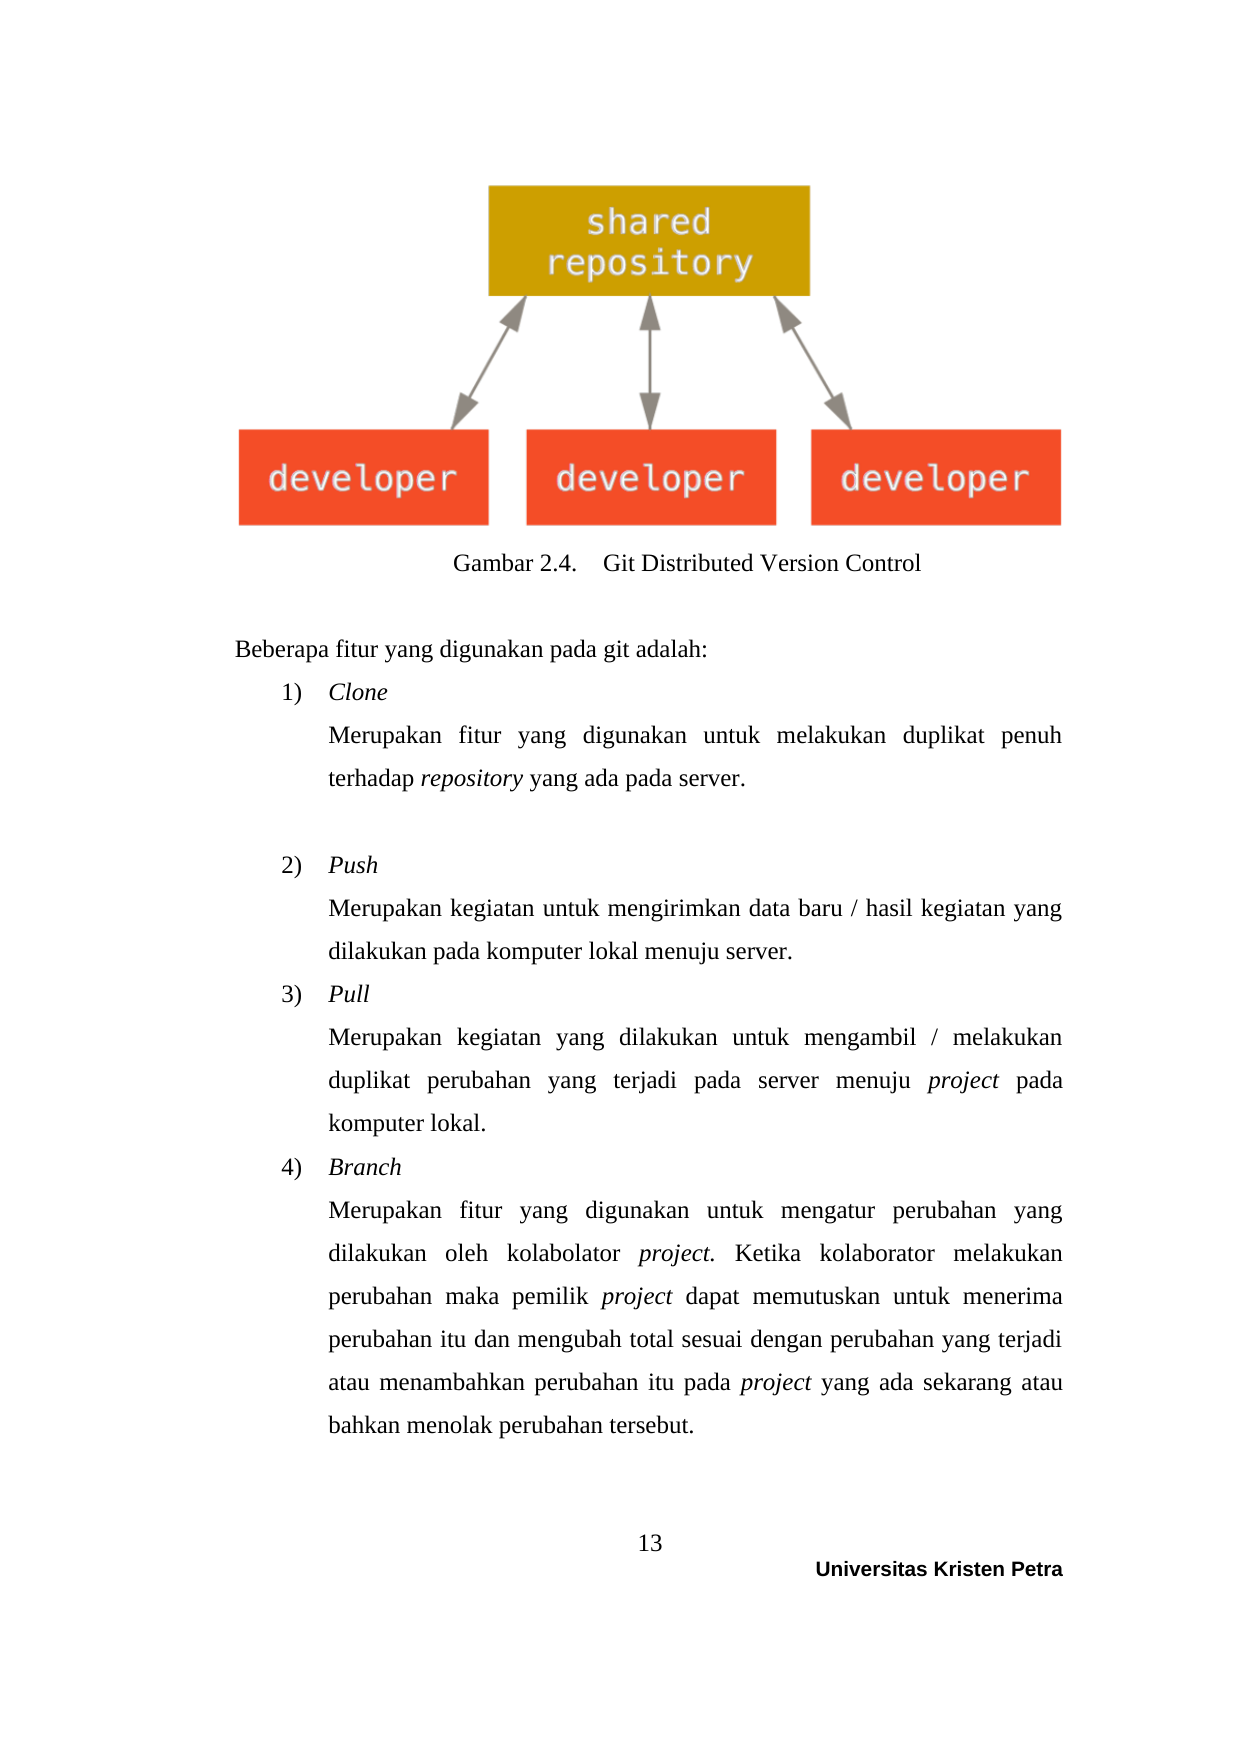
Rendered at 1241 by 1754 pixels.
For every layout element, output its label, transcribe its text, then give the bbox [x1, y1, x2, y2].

text Merupakan fitur yang digunakan untuk melakukan duplikat penuh terhadap repository yang ada pada server. [328, 720, 1063, 792]
list Branch [281, 1152, 1063, 1180]
text Git Distributed Version Control [311, 548, 1063, 577]
list Pull [281, 979, 1063, 1008]
text Merupakan fitur yang digunakan untuk mengatur perubahan yang dilakukan oleh kolabolator project. Ketika kolaborator melakukan perubahan maka pemilik project dapat memutuskan untuk menerima perubahan itu dan mengubah total sesuai dengan perubahan yang terjadi atau menambahkan perubahan itu pada project yang ada sekarang atau bahkan menolak perubahan tersebut. [328, 1195, 1063, 1439]
text Merupakan kegiatan untuk mengirimkan data baru / hasil kegiatan yang dilakukan pada komputer lokal menuju server. [328, 893, 1063, 965]
list Push [281, 850, 1063, 878]
text Merupakan kegiatan yang dilakukan untuk mengambil / melakukan duplikat perubahan yang terjadi pada server menuju project pada komputer lokal. [328, 1022, 1063, 1137]
picture [236, 177, 1064, 534]
text Beberapa fitur yang digunakan pada git adalah: [234, 634, 1063, 663]
list Clone [281, 677, 1063, 706]
